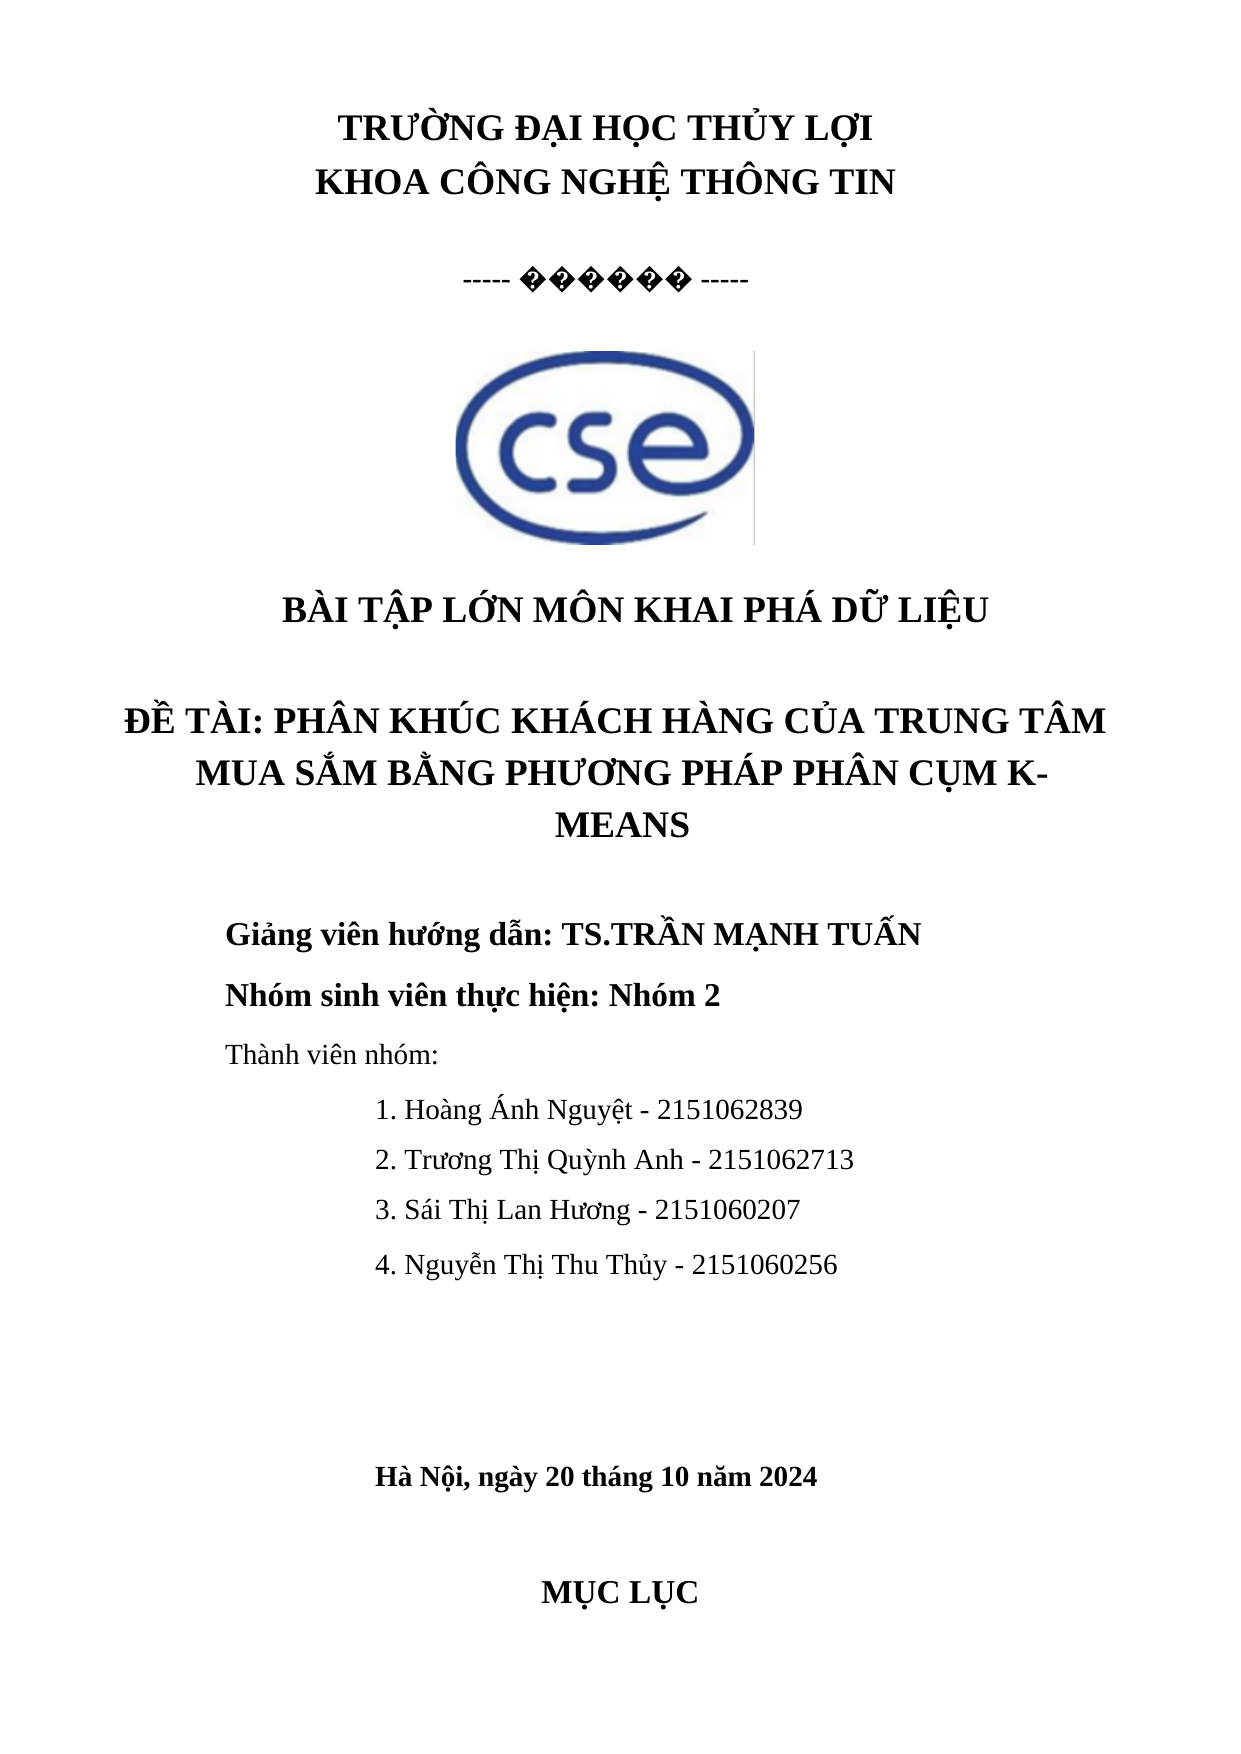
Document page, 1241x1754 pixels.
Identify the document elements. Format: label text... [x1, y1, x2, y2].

text KHOA CÔNG NGHỆ THÔNG TIN [164, 159, 1046, 203]
text 2. Trương Thị Quỳnh Anh - 2151062713 [300, 1142, 1046, 1176]
text 4. Nguyễn Thị Thu Thủy - 2151060256 [300, 1247, 1046, 1280]
text BÀI TẬP LỚN MÔN KHAI PHÁ DỮ LIỆU [164, 587, 1046, 630]
text Hà Nội, ngày 20 tháng 10 năm 2024 [150, 1459, 1090, 1493]
picture [455, 351, 756, 545]
text ----- ������ ----- [164, 213, 1046, 295]
text 3. Sái Thị Lan Hương - 2151060207 [300, 1192, 1046, 1226]
text TRƯỜNG ĐẠI HỌC THỦY LỢI [164, 106, 1046, 149]
text ĐỀ TÀI: PHÂN KHÚC KHÁCH HÀNG CỦA TRUNG TÂM MUA SẮM BẰNG PHƯƠNG PHÁP PHÂN CỤM K-MEANS [121, 699, 1109, 845]
text 1. Hoàng Ánh Nguyệt - 2151062839 [300, 1092, 1046, 1125]
text MỤC LỤC [150, 1572, 1090, 1610]
text Giảng viên hướng dẫn: TS.TRẦN MẠNH TUẤN [150, 914, 1046, 952]
text Thành viên nhóm: [150, 1037, 1046, 1071]
text Nhóm sinh viên thực hiện: Nhóm 2 [150, 976, 1046, 1014]
